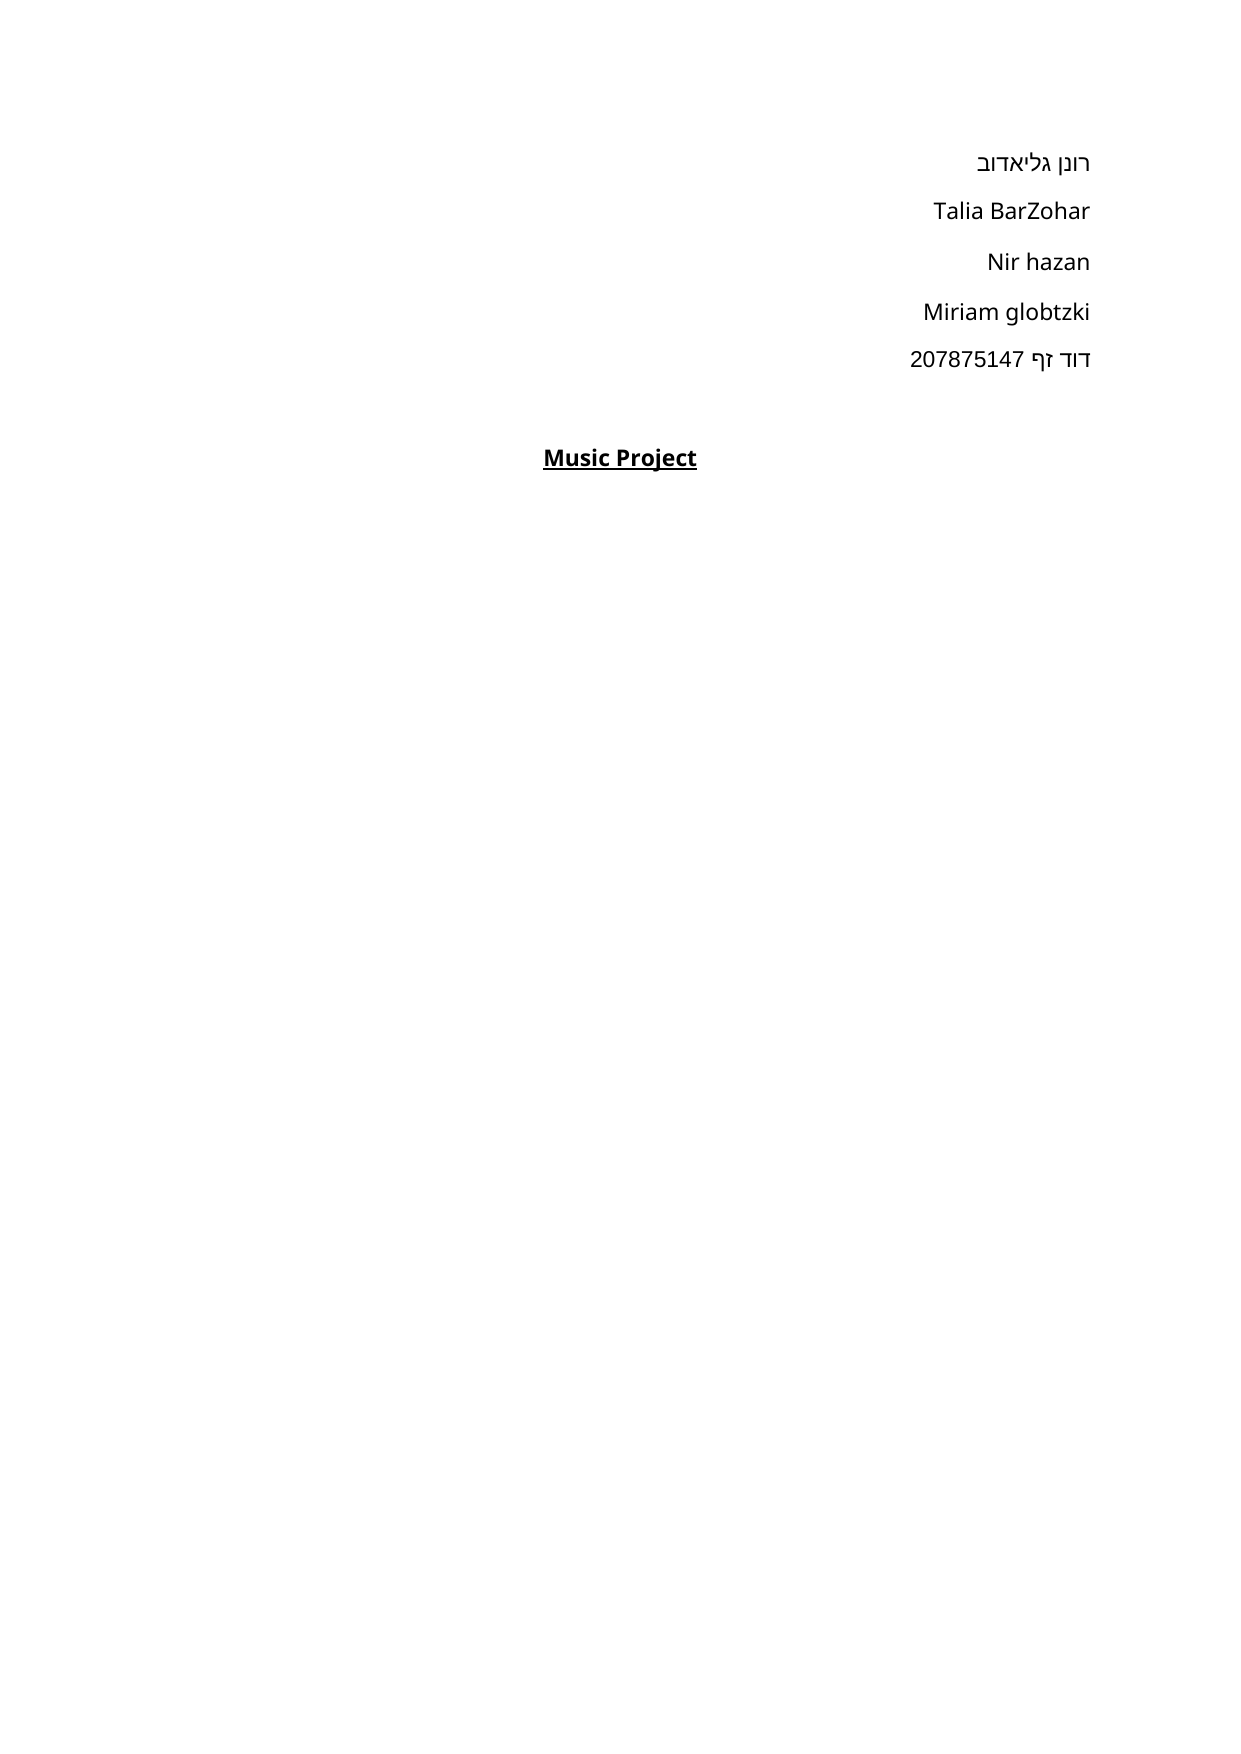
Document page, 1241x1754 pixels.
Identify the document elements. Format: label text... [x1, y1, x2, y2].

text דוד זף 207875147 [150, 346, 1090, 373]
text Music Project [150, 442, 1090, 473]
text Miriam globtzki [150, 296, 1090, 327]
text Nir hazan [150, 246, 1090, 277]
text Talia BarZohar [150, 195, 1090, 226]
text רונן גליאדוב [150, 150, 1090, 176]
